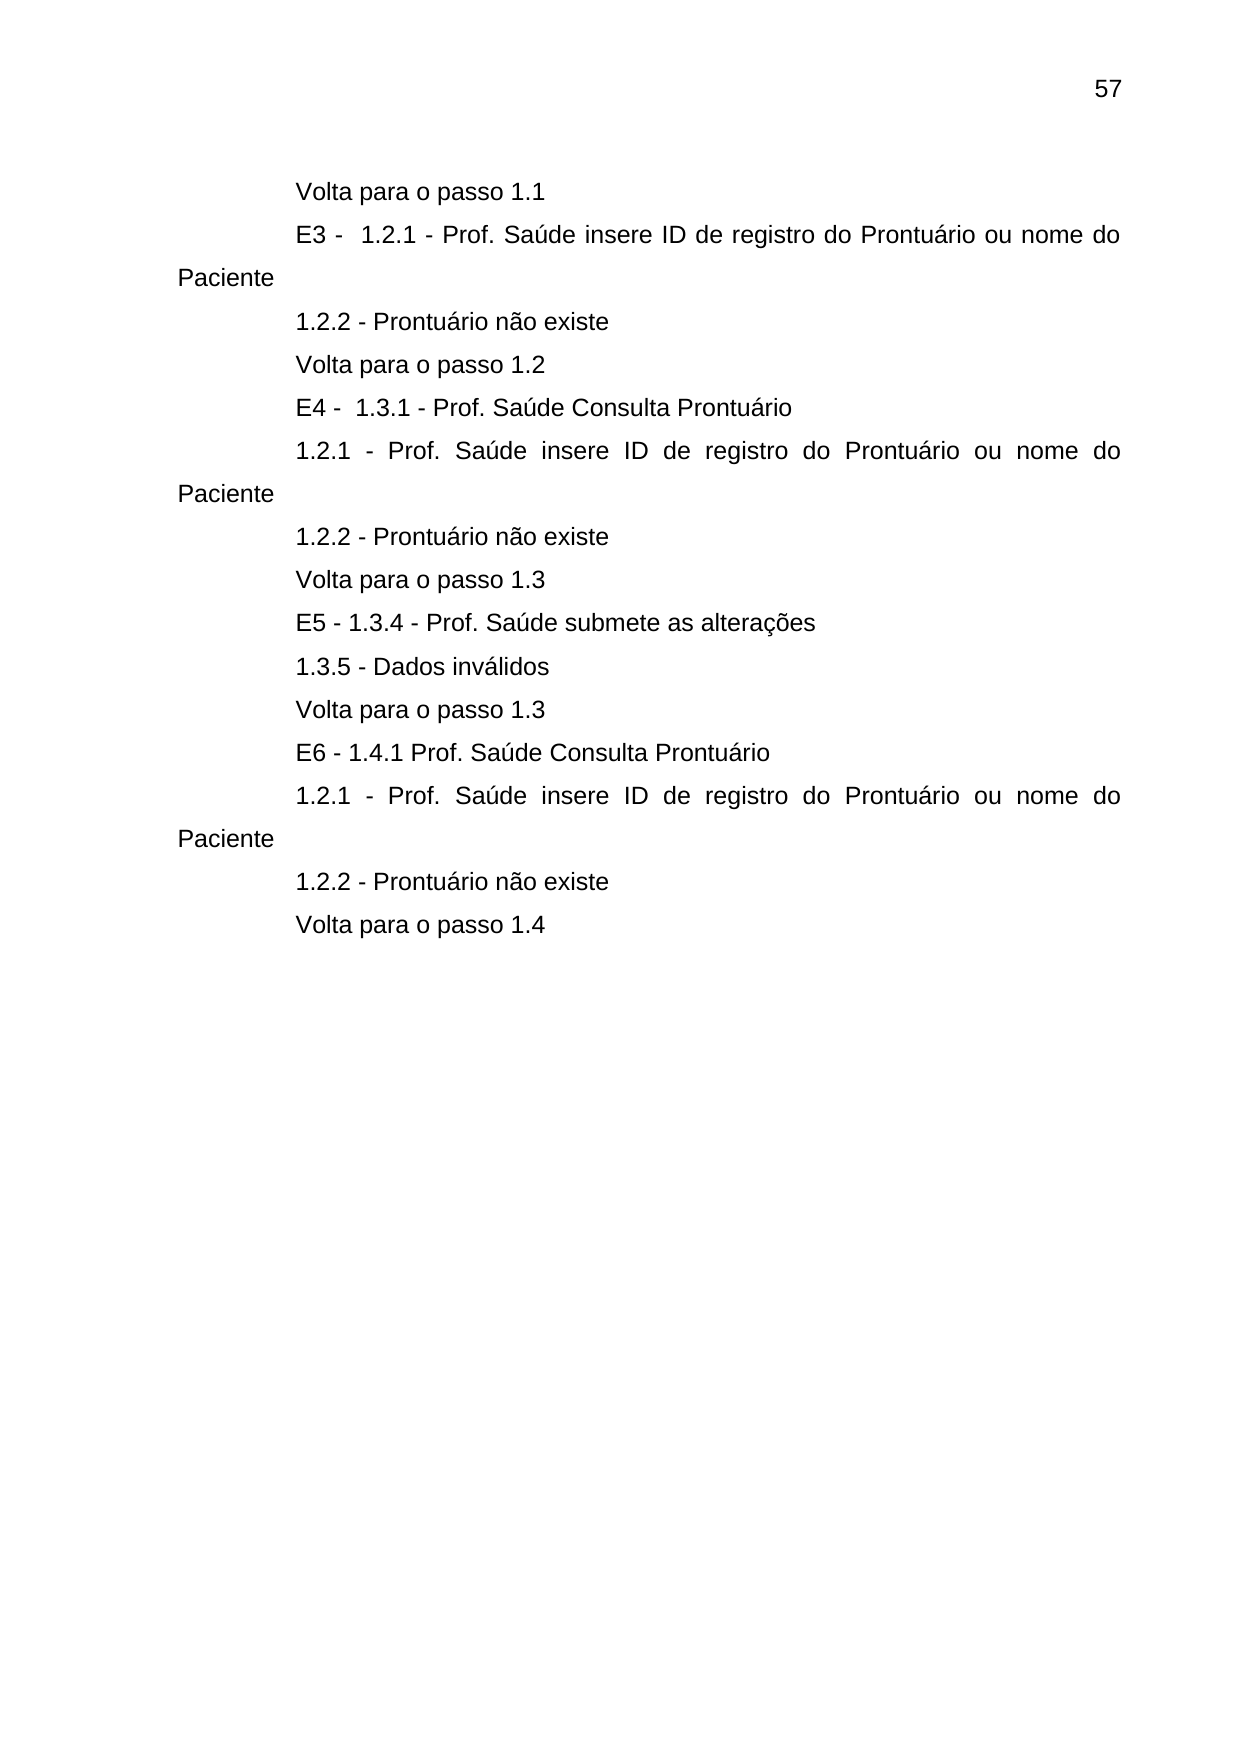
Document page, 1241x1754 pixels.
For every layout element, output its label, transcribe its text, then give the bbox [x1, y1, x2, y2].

text Volta para o passo 1.1 [177, 177, 1122, 206]
text Volta para o passo 1.4 [177, 910, 1122, 939]
text E3 - 1.2.1 - Prof. Saúde insere ID de registro do Prontuário ou nome do Paciente [177, 220, 1122, 292]
text 1.2.2 - Prontuário não existe [177, 307, 1122, 335]
text Volta para o passo 1.3 [177, 565, 1122, 594]
text E6 - 1.4.1 Prof. Saúde Consulta Prontuário [177, 738, 1122, 767]
text 1.2.1 - Prof. Saúde insere ID de registro do Prontuário ou nome do Paciente [177, 436, 1122, 508]
text Volta para o passo 1.3 [177, 695, 1122, 723]
text E4 - 1.3.1 - Prof. Saúde Consulta Prontuário [177, 393, 1122, 422]
text 1.3.5 - Dados inválidos [177, 652, 1122, 680]
text 1.2.2 - Prontuário não existe [177, 867, 1122, 896]
text 1.2.2 - Prontuário não existe [177, 522, 1122, 551]
text E5 - 1.3.4 - Prof. Saúde submete as alterações [177, 608, 1122, 637]
text Volta para o passo 1.2 [177, 350, 1122, 378]
text 1.2.1 - Prof. Saúde insere ID de registro do Prontuário ou nome do Paciente [177, 781, 1122, 853]
